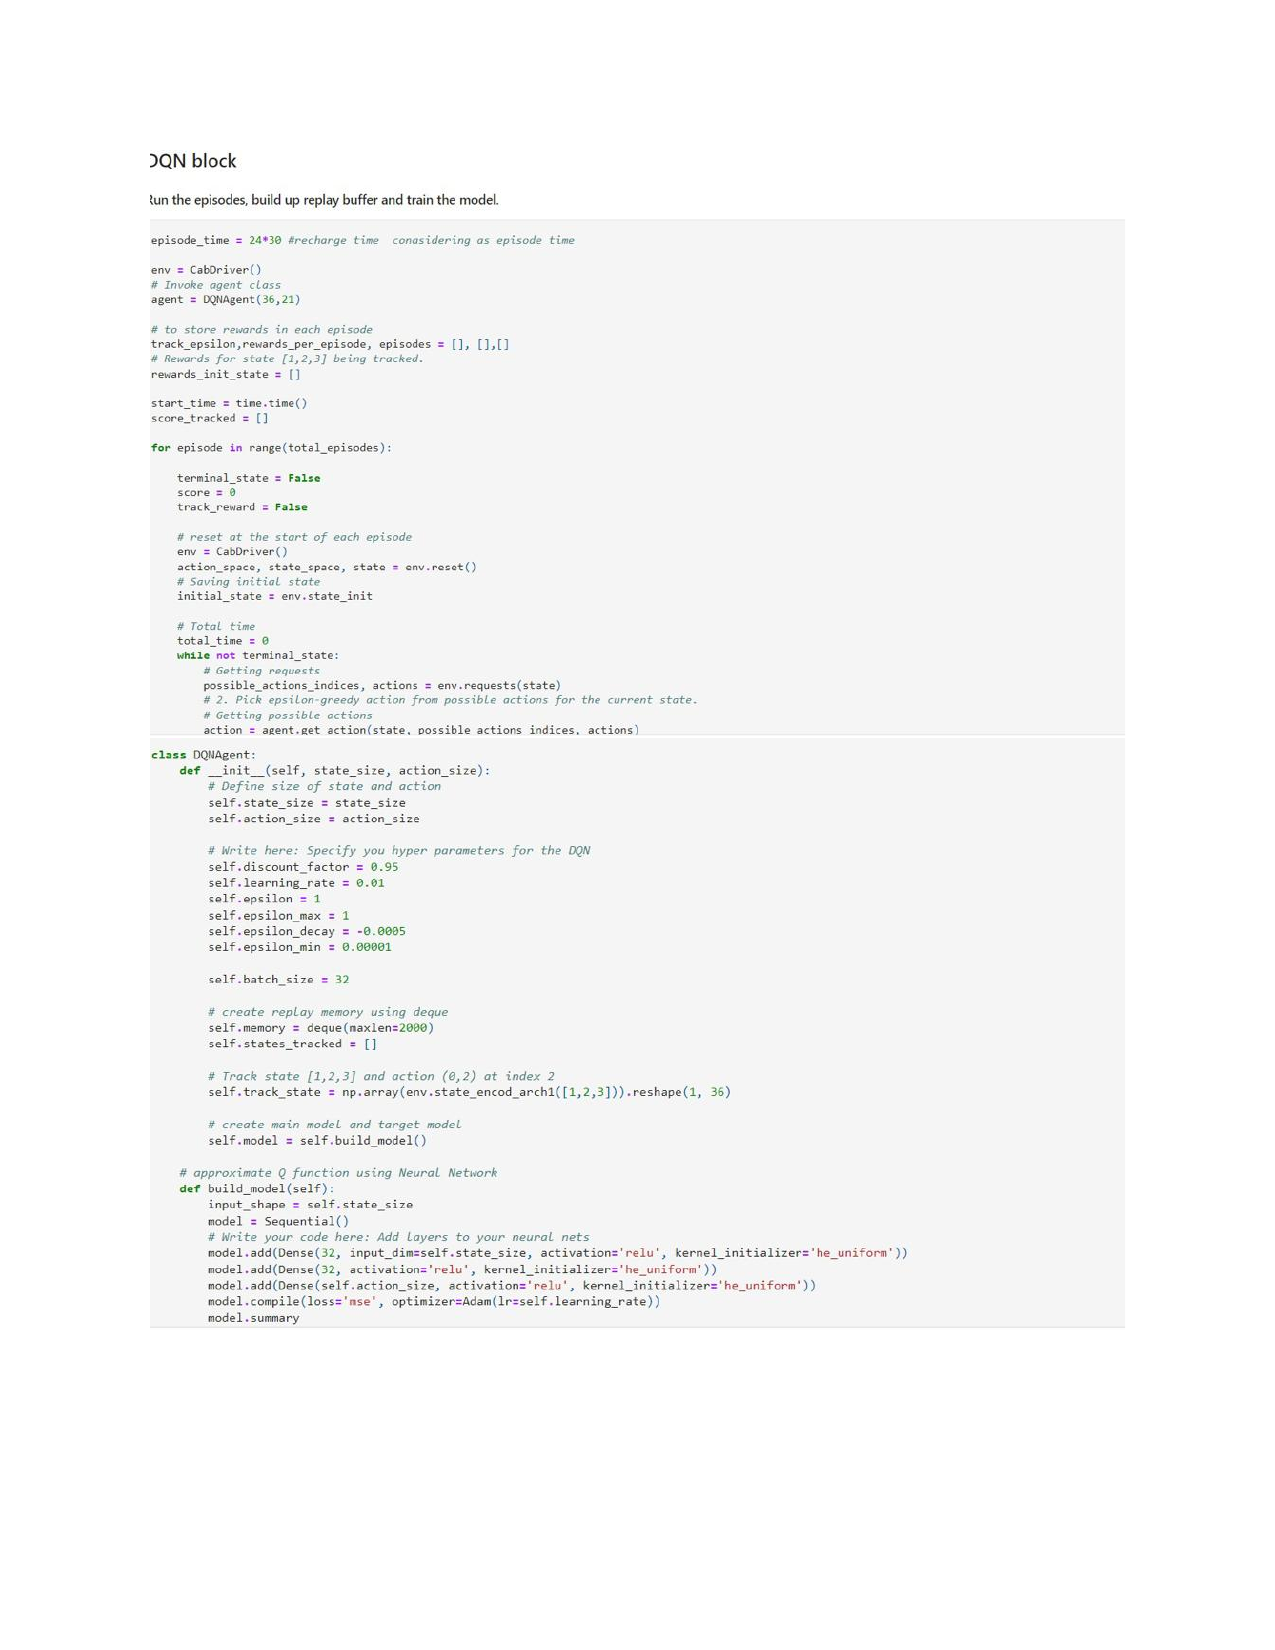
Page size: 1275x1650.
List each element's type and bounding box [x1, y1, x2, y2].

picture [150, 738, 1125, 1330]
picture [150, 150, 1125, 736]
